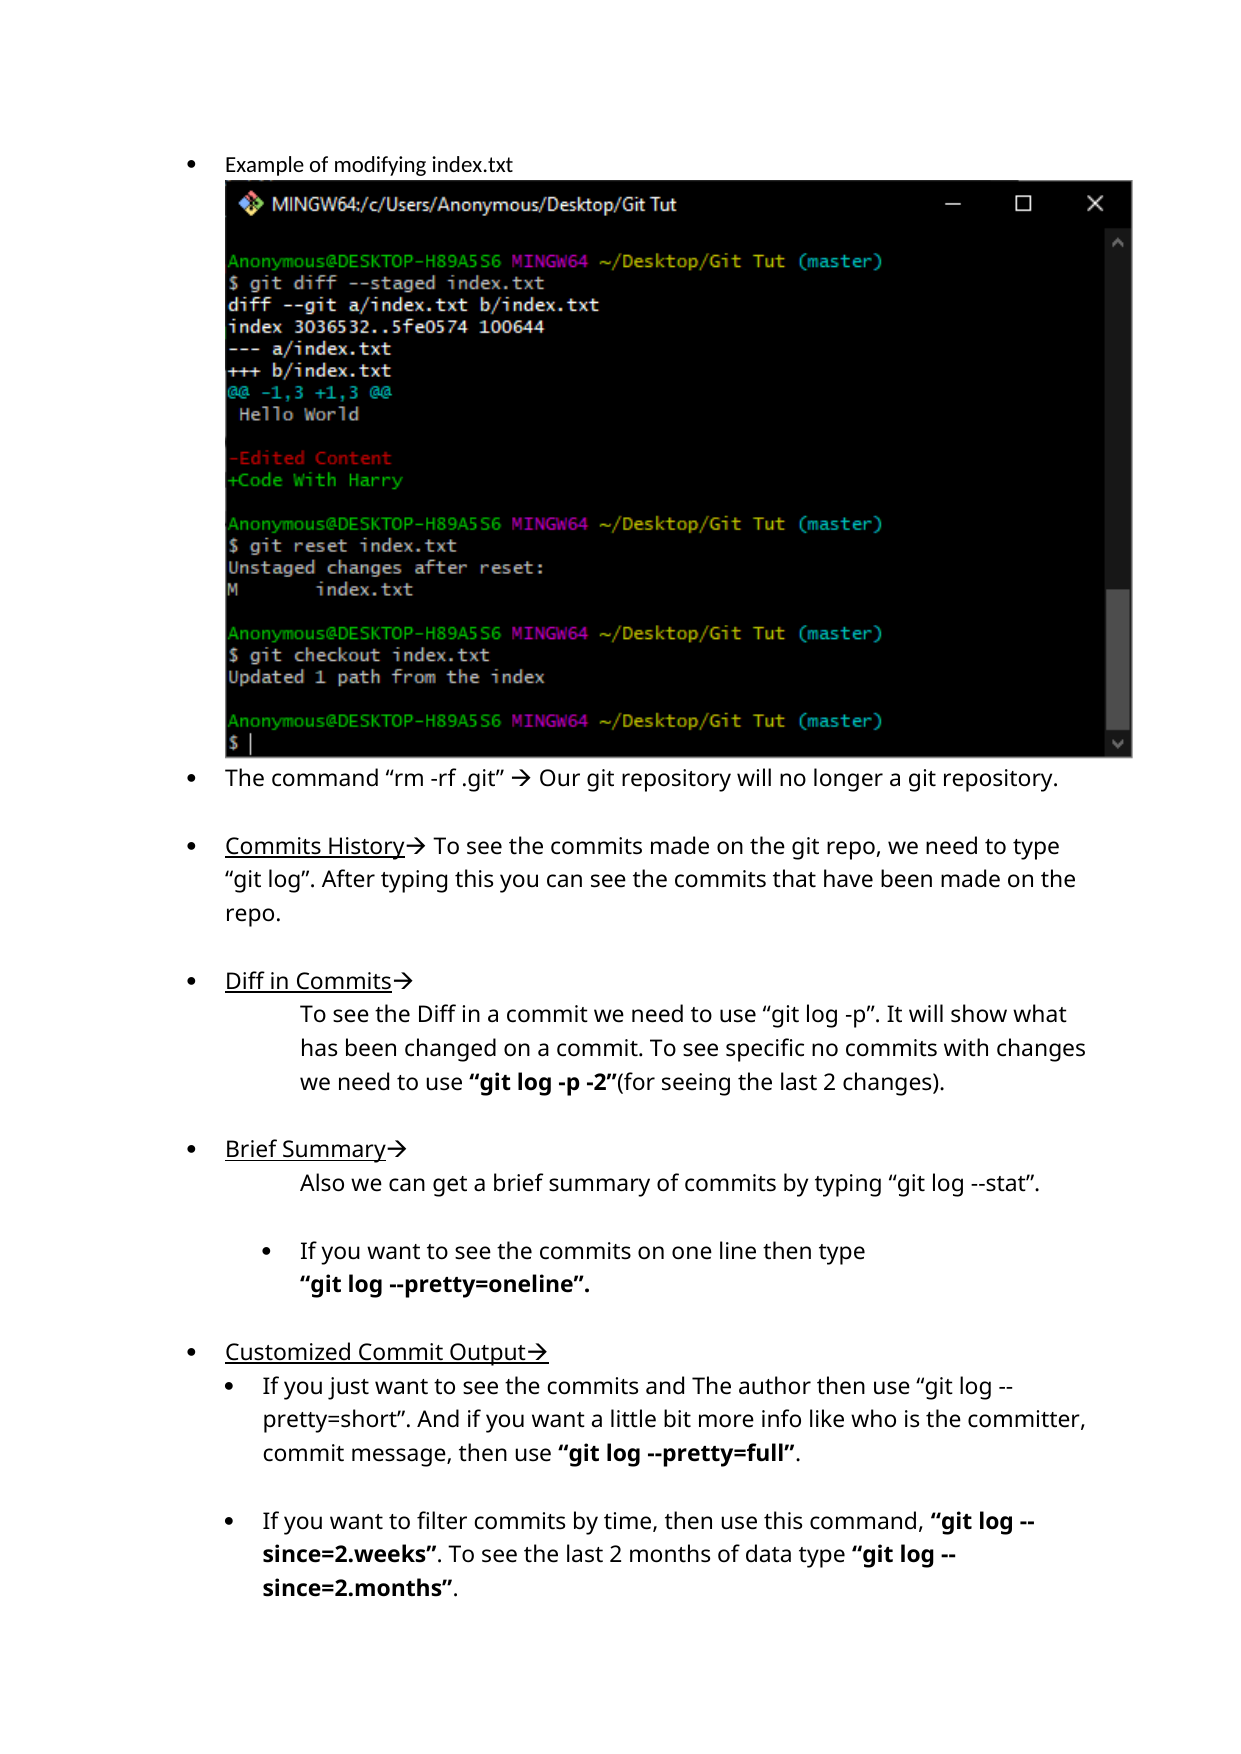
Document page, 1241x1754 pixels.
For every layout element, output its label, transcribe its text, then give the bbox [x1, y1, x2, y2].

list “git log --pretty=oneline”. [300, 1268, 1090, 1299]
picture [225, 180, 1133, 760]
list Also we can get a brief summary of commits by typing “git log --stat”. [225, 1167, 1090, 1198]
list If you just want to see the commits and The author then use “git log --pretty=short”. And if you want a little bit more info like who is the committer, commit message, then use “git log --pretty=full”. [225, 1369, 1090, 1468]
list The command “rm -rf .git” Our git repository will no longer a git repository. [187, 762, 1090, 793]
list Diff in Commits [187, 964, 1090, 996]
list If you want to filter commits by time, then use this command, “git log --since=2.weeks”. To see the last 2 months of data type “git log --since=2.months”. [225, 1504, 1090, 1603]
list To see the Diff in a commit we need to use “git log -p”. It will show what has been changed on a commit. To see specific no commits with changes we need to use “git log -p -2”(for seeing the last 2 changes). [300, 998, 1090, 1097]
list Commits History To see the commits made on the git repo, we need to type “git log”. After typing this you can see the commits that have been made on the repo. [187, 829, 1090, 928]
list If you want to see the commits on one line then type [262, 1234, 1090, 1266]
list Brief Summary [187, 1133, 1090, 1164]
list Customized Commit Output [187, 1336, 1090, 1367]
